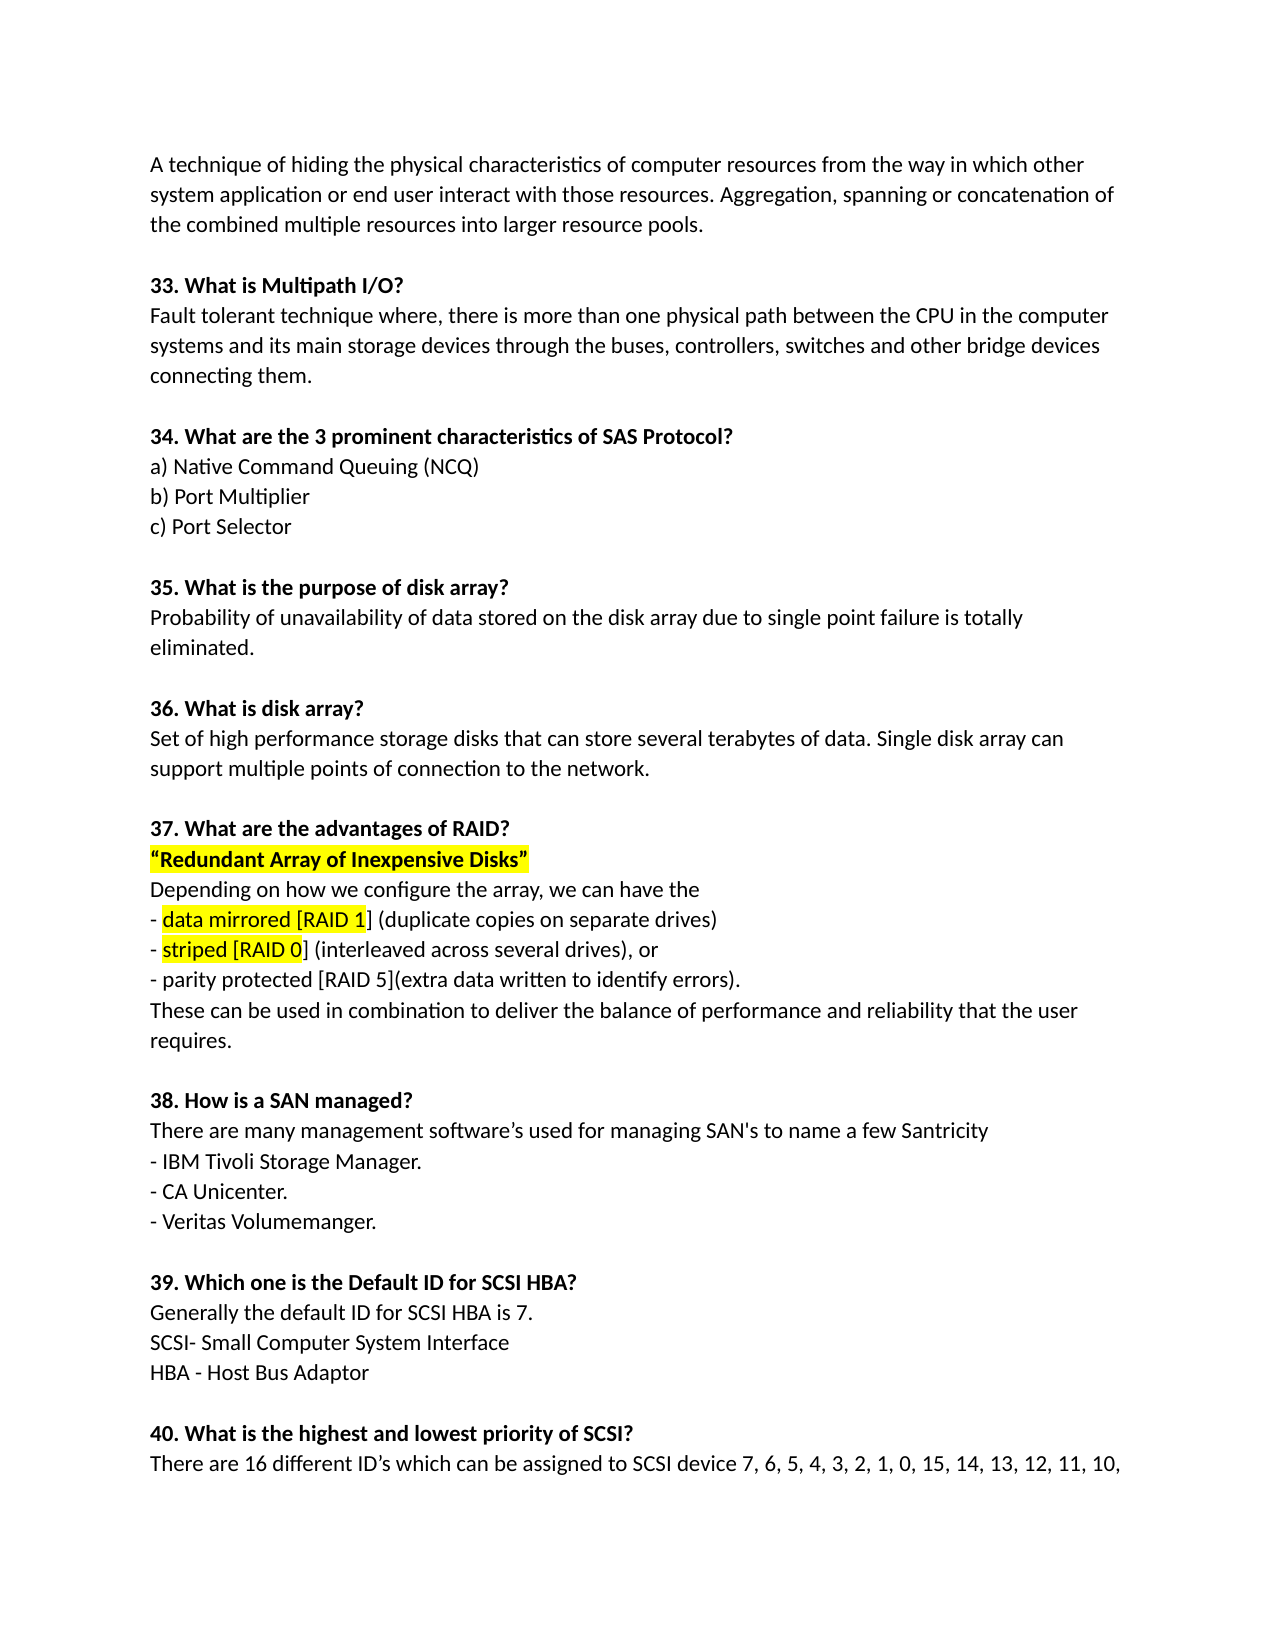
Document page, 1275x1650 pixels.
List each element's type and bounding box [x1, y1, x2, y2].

text [150, 150, 1125, 1477]
